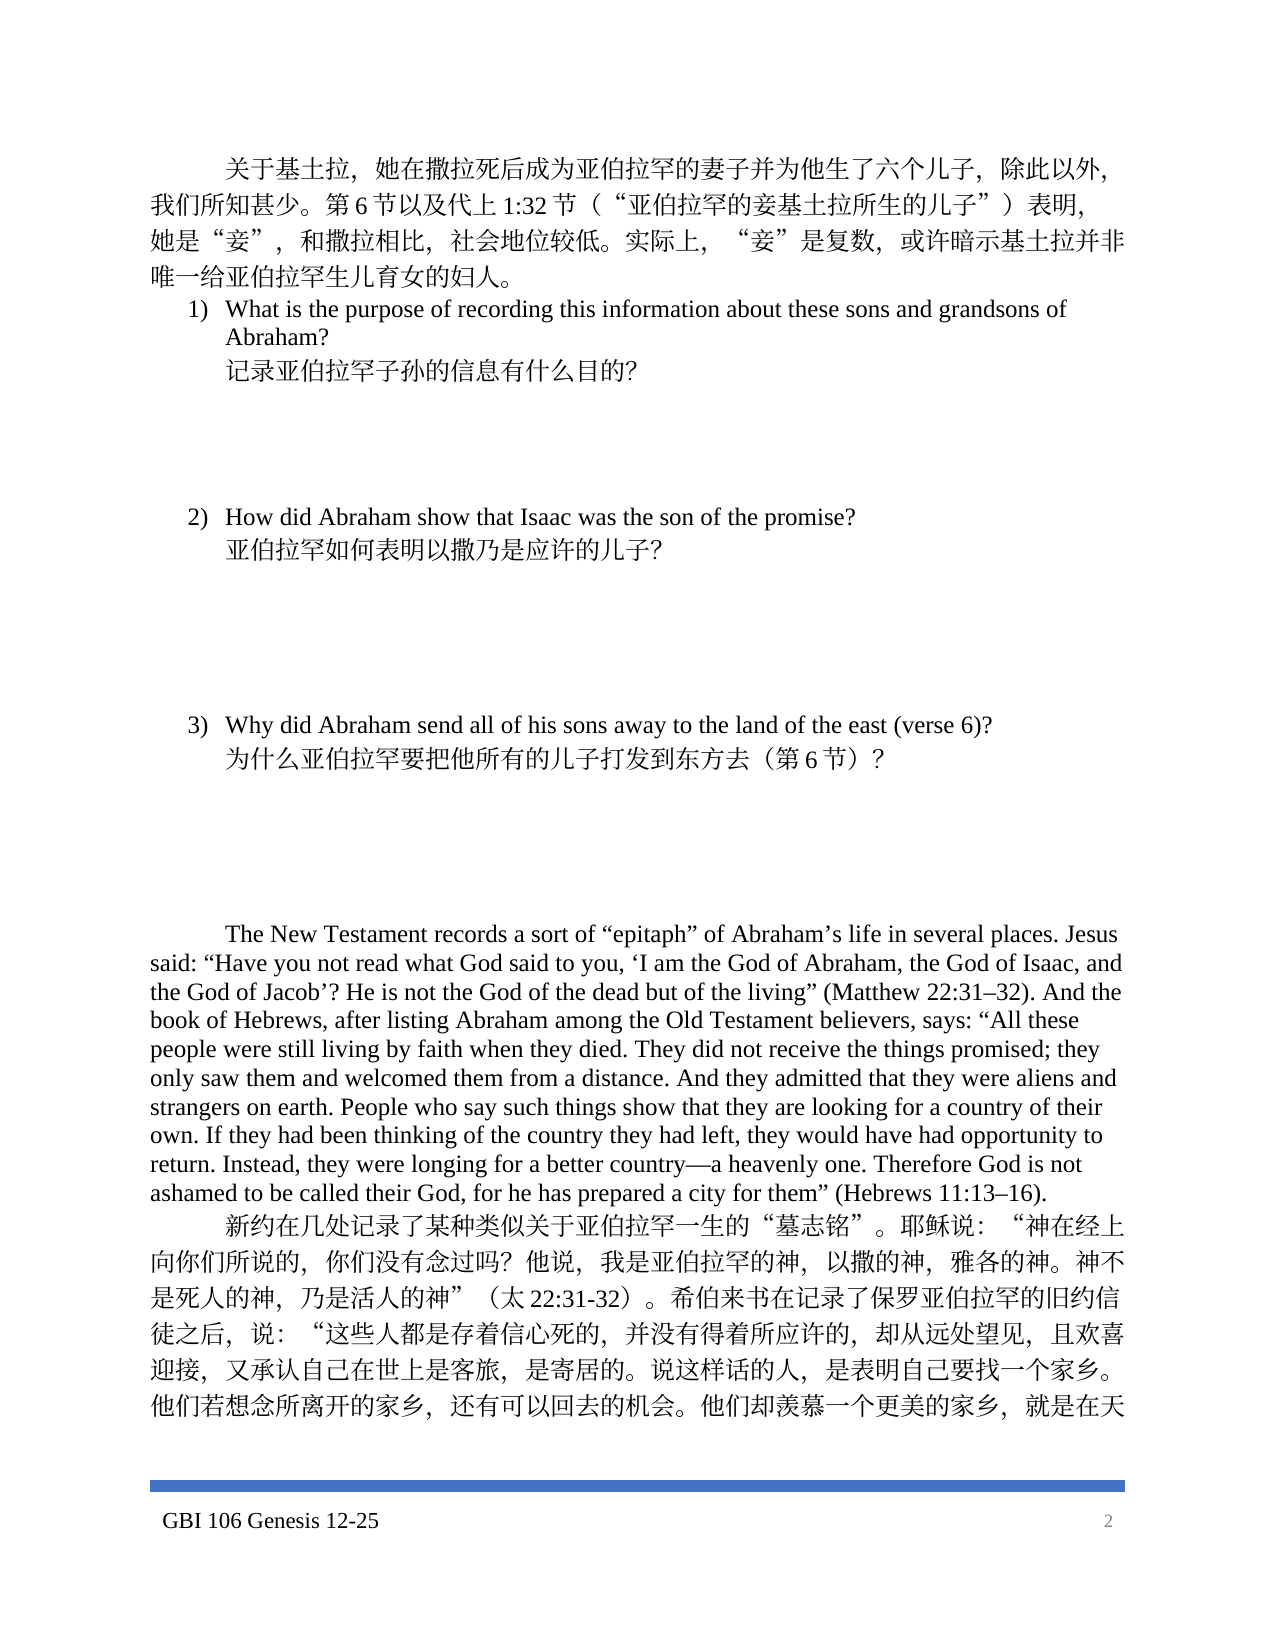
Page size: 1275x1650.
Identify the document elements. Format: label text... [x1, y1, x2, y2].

list Why did Abraham send all of his sons away to the land of the east (verse 6)? [187, 711, 1125, 739]
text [150, 1207, 1125, 1422]
text The New Testament records a sort of “epitaph” of Abraham’s life in several places. Jesus said: “Have you not read what God said to you, ‘I am the God of Abraham, the God of Isaac, and the God of Jacob’? He is not the God of the dead but of the living” (Matthew 22:31–32). And the book of Hebrews, after listing Abraham among the Old Testament believers, says: “All these people were still living by faith when they died. They did not receive the things promised; they only saw them and welcomed them from a distance. And they admitted that they were aliens and strangers on earth. People who say such things show that they are looking for a country of their own. If they had been thinking of the country they had left, they would have had opportunity to return. Instead, they were longing for a better country—a heavenly one. Therefore God is not ashamed to be called their God, for he has prepared a city for them” (Hebrews 11:13–16). [150, 919, 1125, 1207]
list What is the purpose of recording this information about these sons and grandsons of Abraham? [187, 294, 1125, 351]
list How did Abraham show that Isaac was the son of the promise? [187, 502, 1125, 531]
list 为什么亚伯拉罕要把他所有的儿子打发到东方去（第6节）？ [225, 739, 1125, 775]
list 亚伯拉罕如何表明以撒乃是应许的儿子？ [225, 531, 1125, 567]
list 记录亚伯拉罕子孙的信息有什么目的？ [225, 351, 1125, 387]
text 关于基土拉，她在撒拉死后成为亚伯拉罕的妻子并为他生了六个儿子，除此以外，我们所知甚少。第6节以及代上1:32节（“亚伯拉罕的妾基土拉所生的儿子”）表明，她是“妾”，和撒拉相比，社会地位较低。实际上，“妾”是复数，或许暗示基土拉并非唯一给亚伯拉罕生儿育女的妇人。 [150, 150, 1125, 294]
